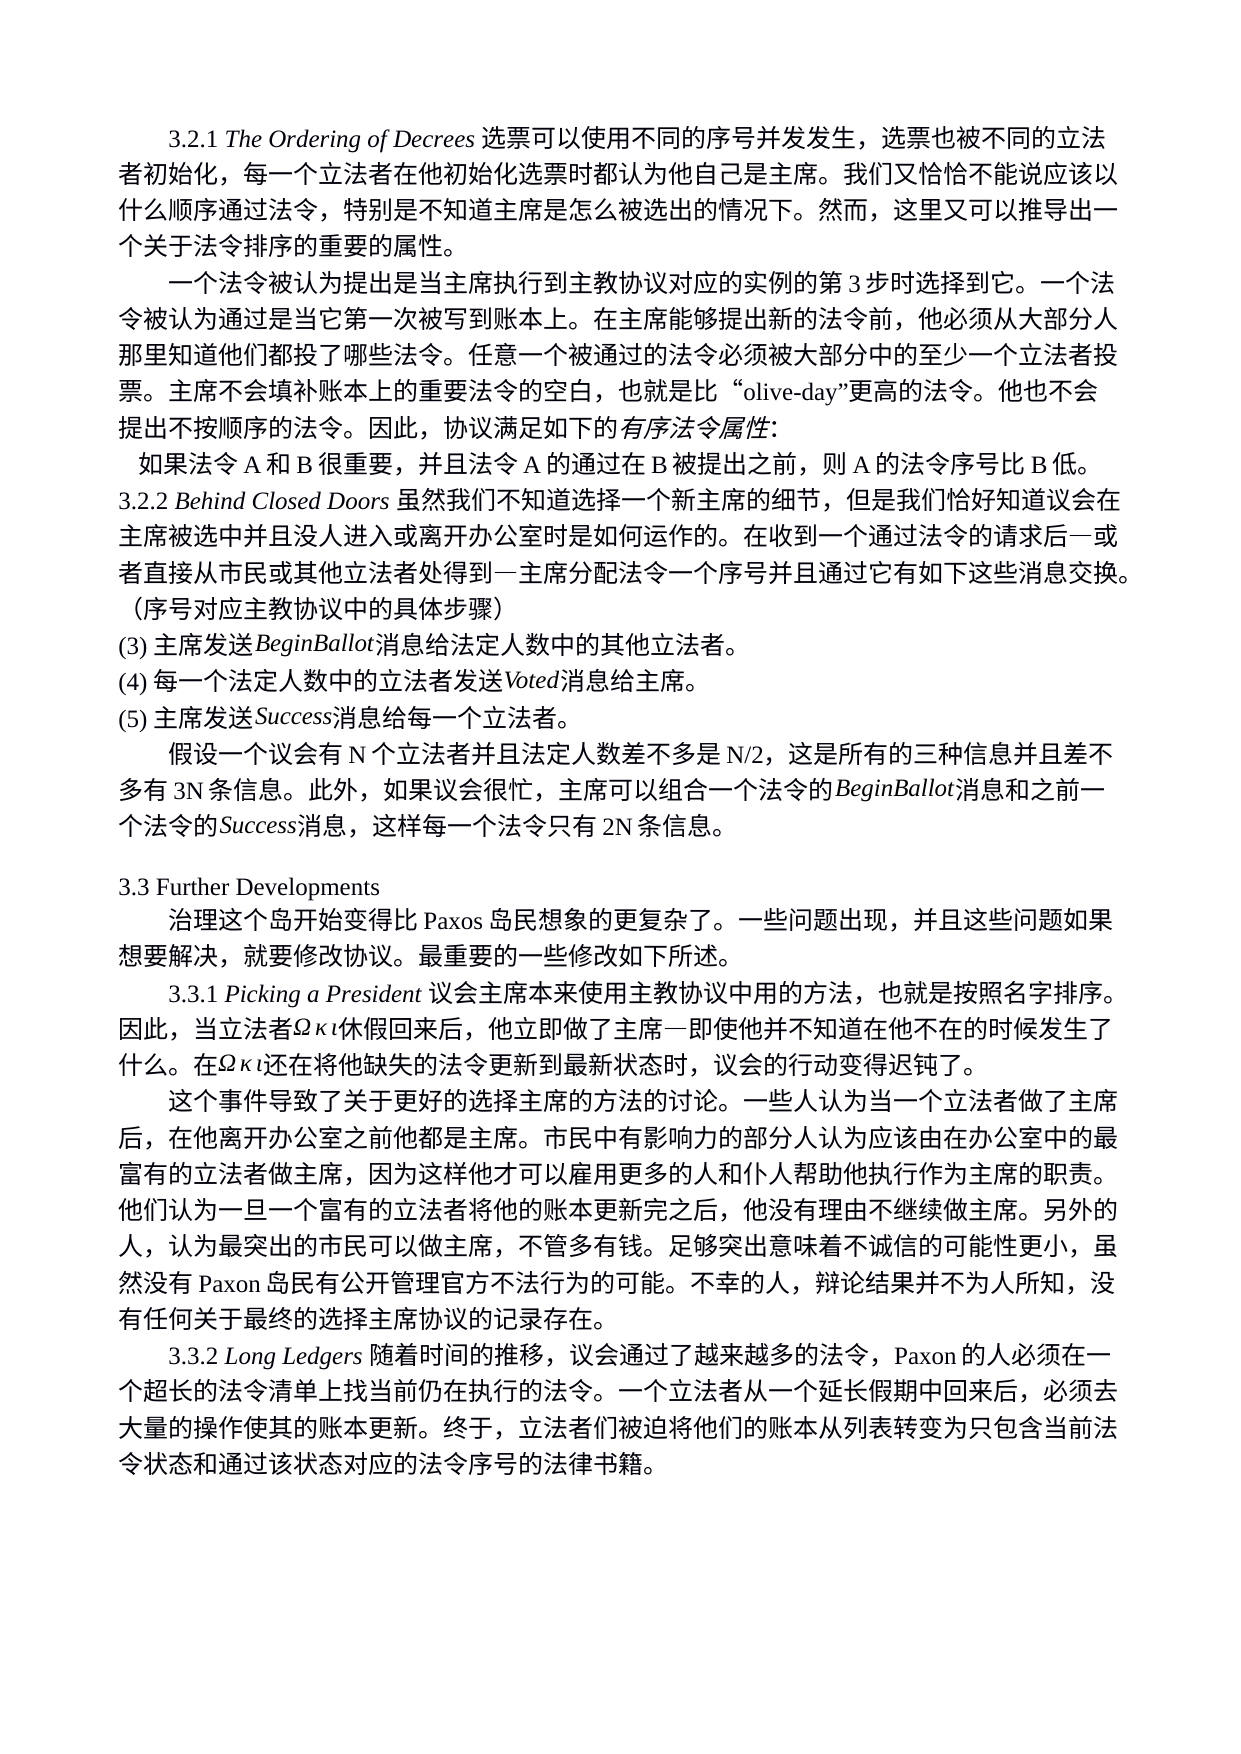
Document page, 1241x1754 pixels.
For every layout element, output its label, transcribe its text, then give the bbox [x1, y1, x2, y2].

text (4) 每一个法定人数中的立法者发送消息给主席。 [118, 662, 1122, 698]
text 3.2.2 Behind Closed Doors 虽然我们不知道选择一个新主席的细节，但是我们恰好知道议会在主席被选中并且没人进入或离开办公室时是如何运作的。在收到一个通过法令的请求后—或者直接从市民或其他立法者处得到—主席分配法令一个序号并且通过它有如下这些消息交换。（序号对应主教协议中的具体步骤） [118, 481, 1122, 626]
text 一个法令被认为提出是当主席执行到主教协议对应的实例的第3步时选择到它。一个法令被认为通过是当它第一次被写到账本上。在主席能够提出新的法令前，他必须从大部分人那里知道他们都投了哪些法令。任意一个被通过的法令必须被大部分中的至少一个立法者投票。主席不会填补账本上的重要法令的空白，也就是比“olive-day”更高的法令。他也不会提出不按顺序的法令。因此，协议满足如下的有序法令属性： [118, 263, 1122, 444]
text 3.3 Further Developments [118, 872, 1122, 901]
text 3.3.2 Long Ledgers 随着时间的推移，议会通过了越来越多的法令，Paxon的人必须在一个超长的法令清单上找当前仍在执行的法令。一个立法者从一个延长假期中回来后，必须去大量的操作使其的账本更新。终于，立法者们被迫将他们的账本从列表转变为只包含当前法令状态和通过该状态对应的法令序号的法律书籍。 [118, 1336, 1122, 1481]
text 3.2.1 The Ordering of Decrees 选票可以使用不同的序号并发发生，选票也被不同的立法者初始化，每一个立法者在他初始化选票时都认为他自己是主席。我们又恰恰不能说应该以什么顺序通过法令，特别是不知道主席是怎么被选出的情况下。然而，这里又可以推导出一个关于法令排序的重要的属性。 [118, 118, 1122, 263]
text 如果法令A和B很重要，并且法令A的通过在B被提出之前，则A的法令序号比B低。 [118, 444, 1122, 481]
text 3.3.1 Picking a President 议会主席本来使用主教协议中用的方法，也就是按照名字排序。因此，当立法者休假回来后，他立即做了主席—即使他并不知道在他不在的时候发生了什么。在还在将他缺失的法令更新到最新状态时，议会的行动变得迟钝了。 [118, 973, 1122, 1082]
text 治理这个岛开始变得比Paxos岛民想象的更复杂了。一些问题出现，并且这些问题如果想要解决，就要修改协议。最重要的一些修改如下所述。 [118, 901, 1122, 973]
text (5) 主席发送消息给每一个立法者。 [118, 698, 1122, 734]
text 假设一个议会有N个立法者并且法定人数差不多是N/2，这是所有的三种信息并且差不多有3N条信息。此外，如果议会很忙，主席可以组合一个法令的消息和之前一个法令的消息，这样每一个法令只有2N条信息。 [118, 734, 1122, 843]
text (3) 主席发送消息给法定人数中的其他立法者。 [118, 626, 1122, 662]
text 这个事件导致了关于更好的选择主席的方法的讨论。一些人认为当一个立法者做了主席后，在他离开办公室之前他都是主席。市民中有影响力的部分人认为应该由在办公室中的最富有的立法者做主席，因为这样他才可以雇用更多的人和仆人帮助他执行作为主席的职责。他们认为一旦一个富有的立法者将他的账本更新完之后，他没有理由不继续做主席。另外的人，认为最突出的市民可以做主席，不管多有钱。足够突出意味着不诚信的可能性更小，虽然没有Paxon岛民有公开管理官方不法行为的可能。不幸的人，辩论结果并不为人所知，没有任何关于最终的选择主席协议的记录存在。 [118, 1082, 1122, 1336]
